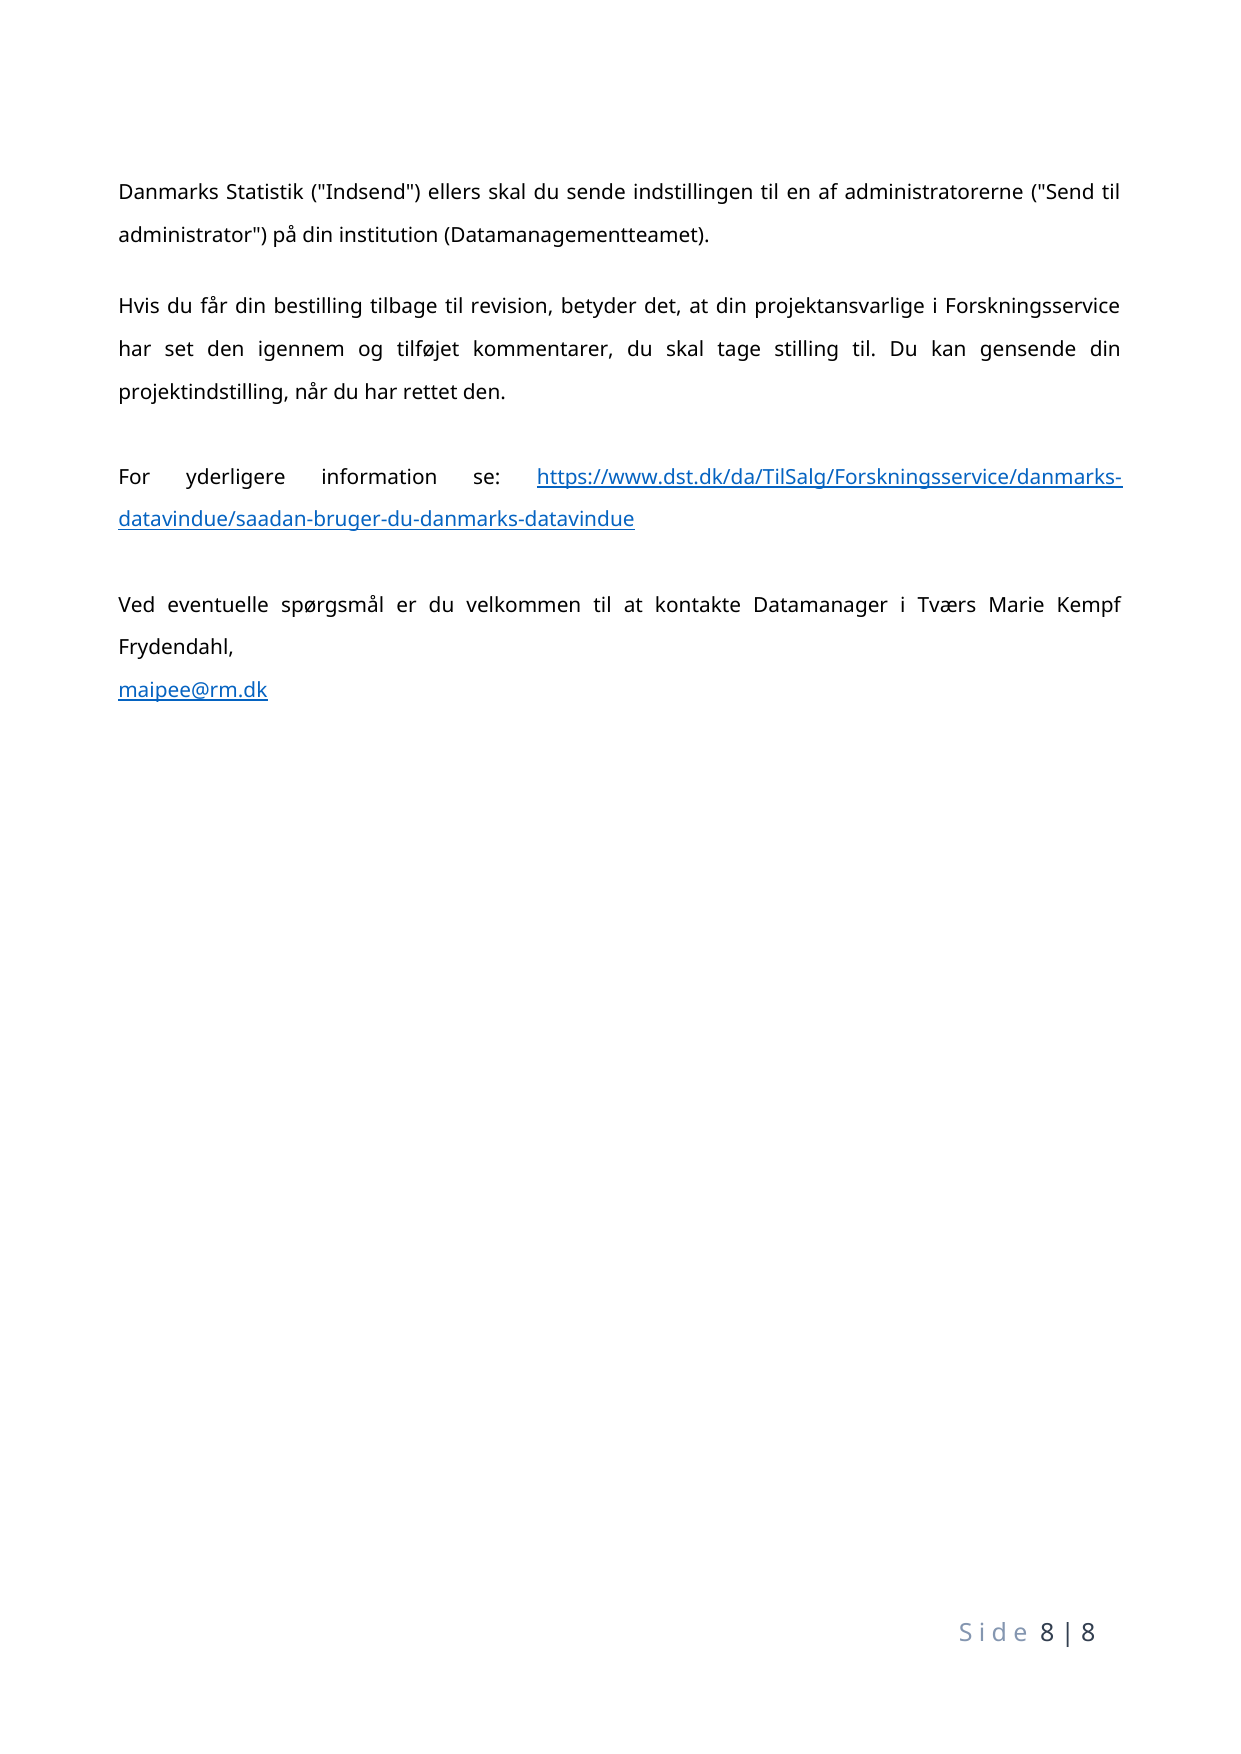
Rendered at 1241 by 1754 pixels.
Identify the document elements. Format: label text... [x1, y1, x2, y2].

text maipee@rm.dk [118, 675, 1122, 703]
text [118, 177, 1122, 248]
text Ved eventuelle spørgsmål er du velkommen til at kontakte Datamanager i Tværs Marie Kempf Frydendahl, [118, 590, 1122, 661]
text For yderligere information se: https://www.dst.dk/da/TilSalg/Forskningsservice/danmarks-datavindue/saadan-bruger-du-danmarks-datavindue [118, 462, 1122, 533]
text Hvis du får din bestilling tilbage til revision, betyder det, at din projektansvarlige i Forskningsservice har set den igennem og tilføjet kommentarer, du skal tage stilling til. Du kan gensende din projektindstilling, når du har rettet den. [118, 292, 1122, 405]
